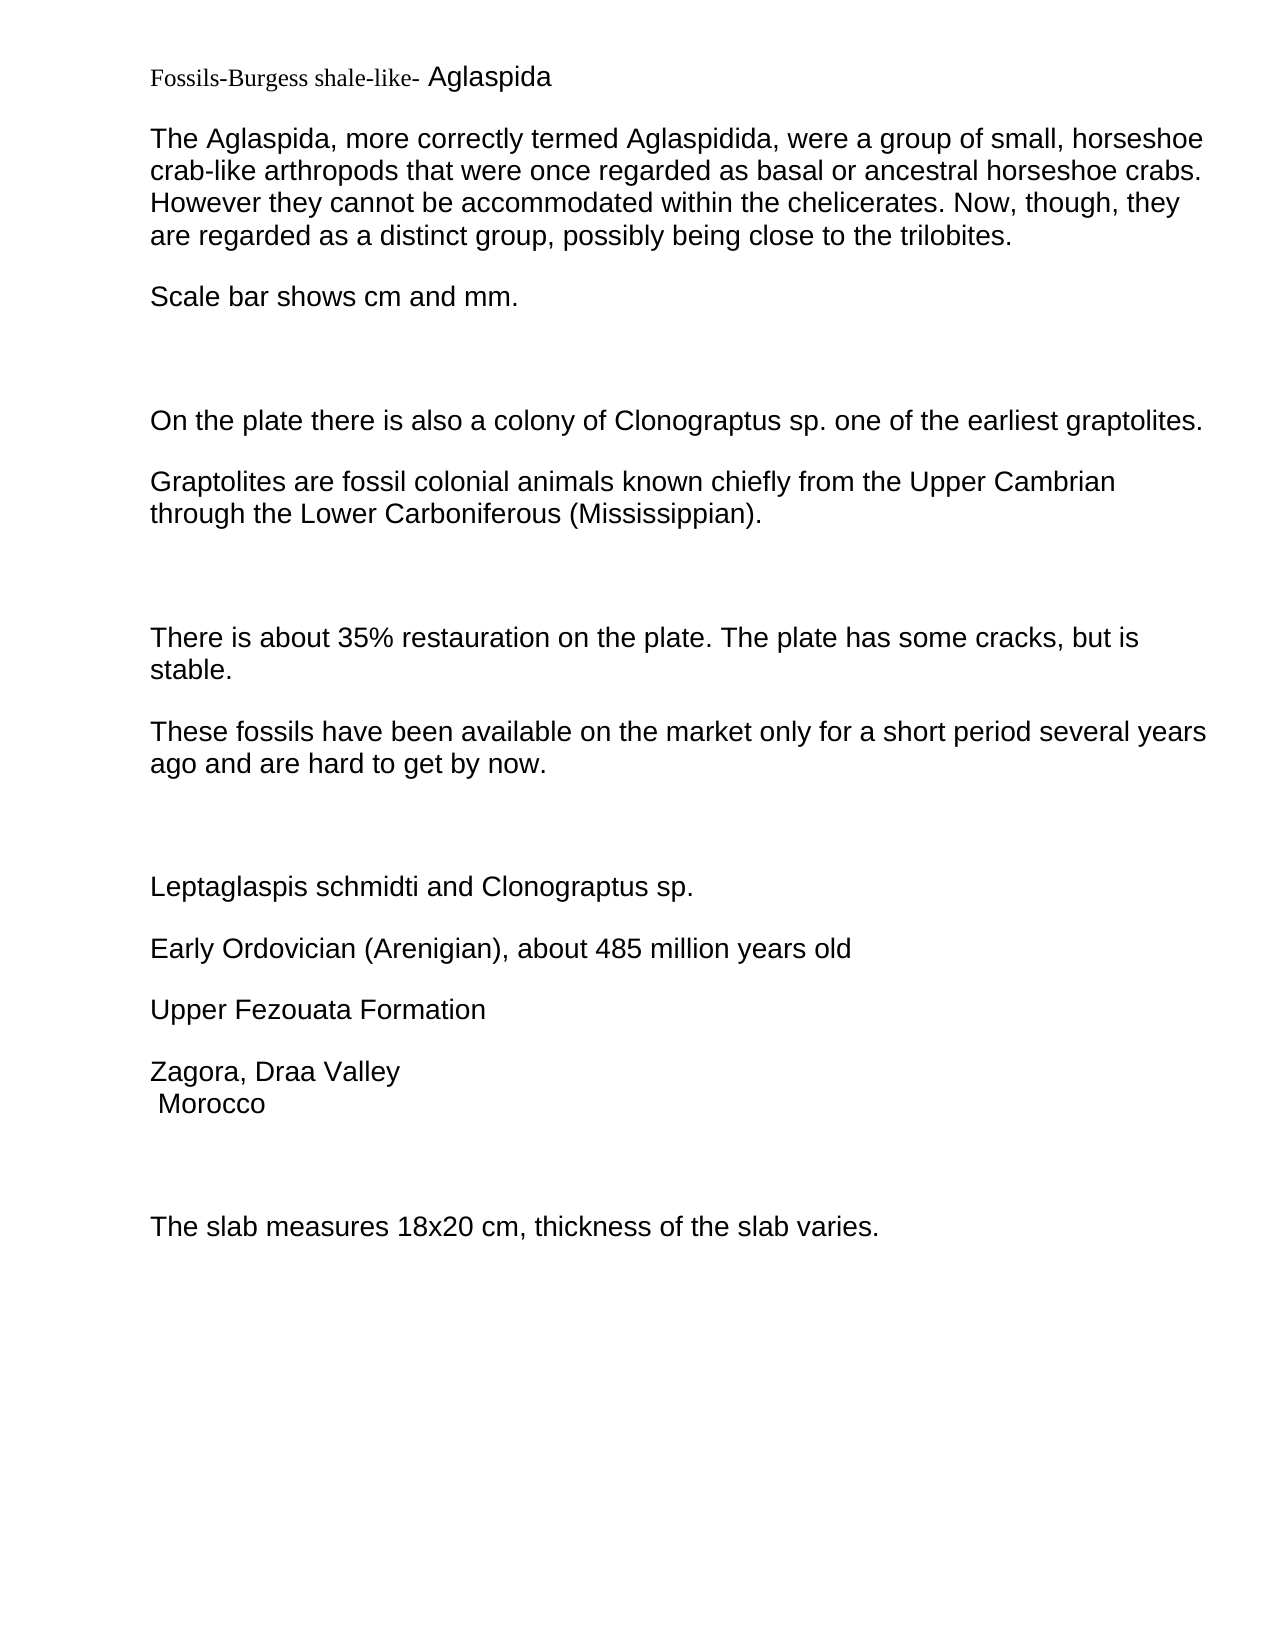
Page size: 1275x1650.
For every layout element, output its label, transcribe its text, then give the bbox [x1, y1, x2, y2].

text Upper Fezouata Formation [150, 993, 1215, 1026]
text Leptaglaspis schmidti and Clonograptus sp. [150, 870, 1215, 902]
text The Aglaspida, more correctly termed Aglaspidida, were a group of small, horseshoe crab-like arthropods that were once regarded as basal or ancestral horseshoe crabs. However they cannot be accommodated within the chelicerates. Now, though, they are regarded as a distinct group, possibly being close to the trilobites. [150, 122, 1215, 251]
text On the plate there is also a colony of Clonograptus sp. one of the earliest graptolites. [150, 403, 1215, 436]
text Early Ordovician (Arenigian), about 485 million years old [150, 932, 1215, 964]
text Scale bar shows cm and mm. [150, 280, 1215, 313]
text Graptolites are fossil colonial animals known chiefly from the Upper Cambrian through the Lower Carboniferous (Mississippian). [150, 465, 1215, 530]
text Zagora, Draa Valley Morocco [150, 1055, 1215, 1119]
text The slab measures 18x20 cm, thickness of the slab varies. [150, 1210, 1215, 1243]
text There is about 35% restauration on the plate. The plate has some cracks, but is stable. [150, 621, 1215, 685]
text Fossils-Burgess shale-like- Aglaspida [150, 60, 1215, 92]
text These fossils have been available on the market only for a short period several years ago and are hard to get by now. [150, 714, 1215, 779]
